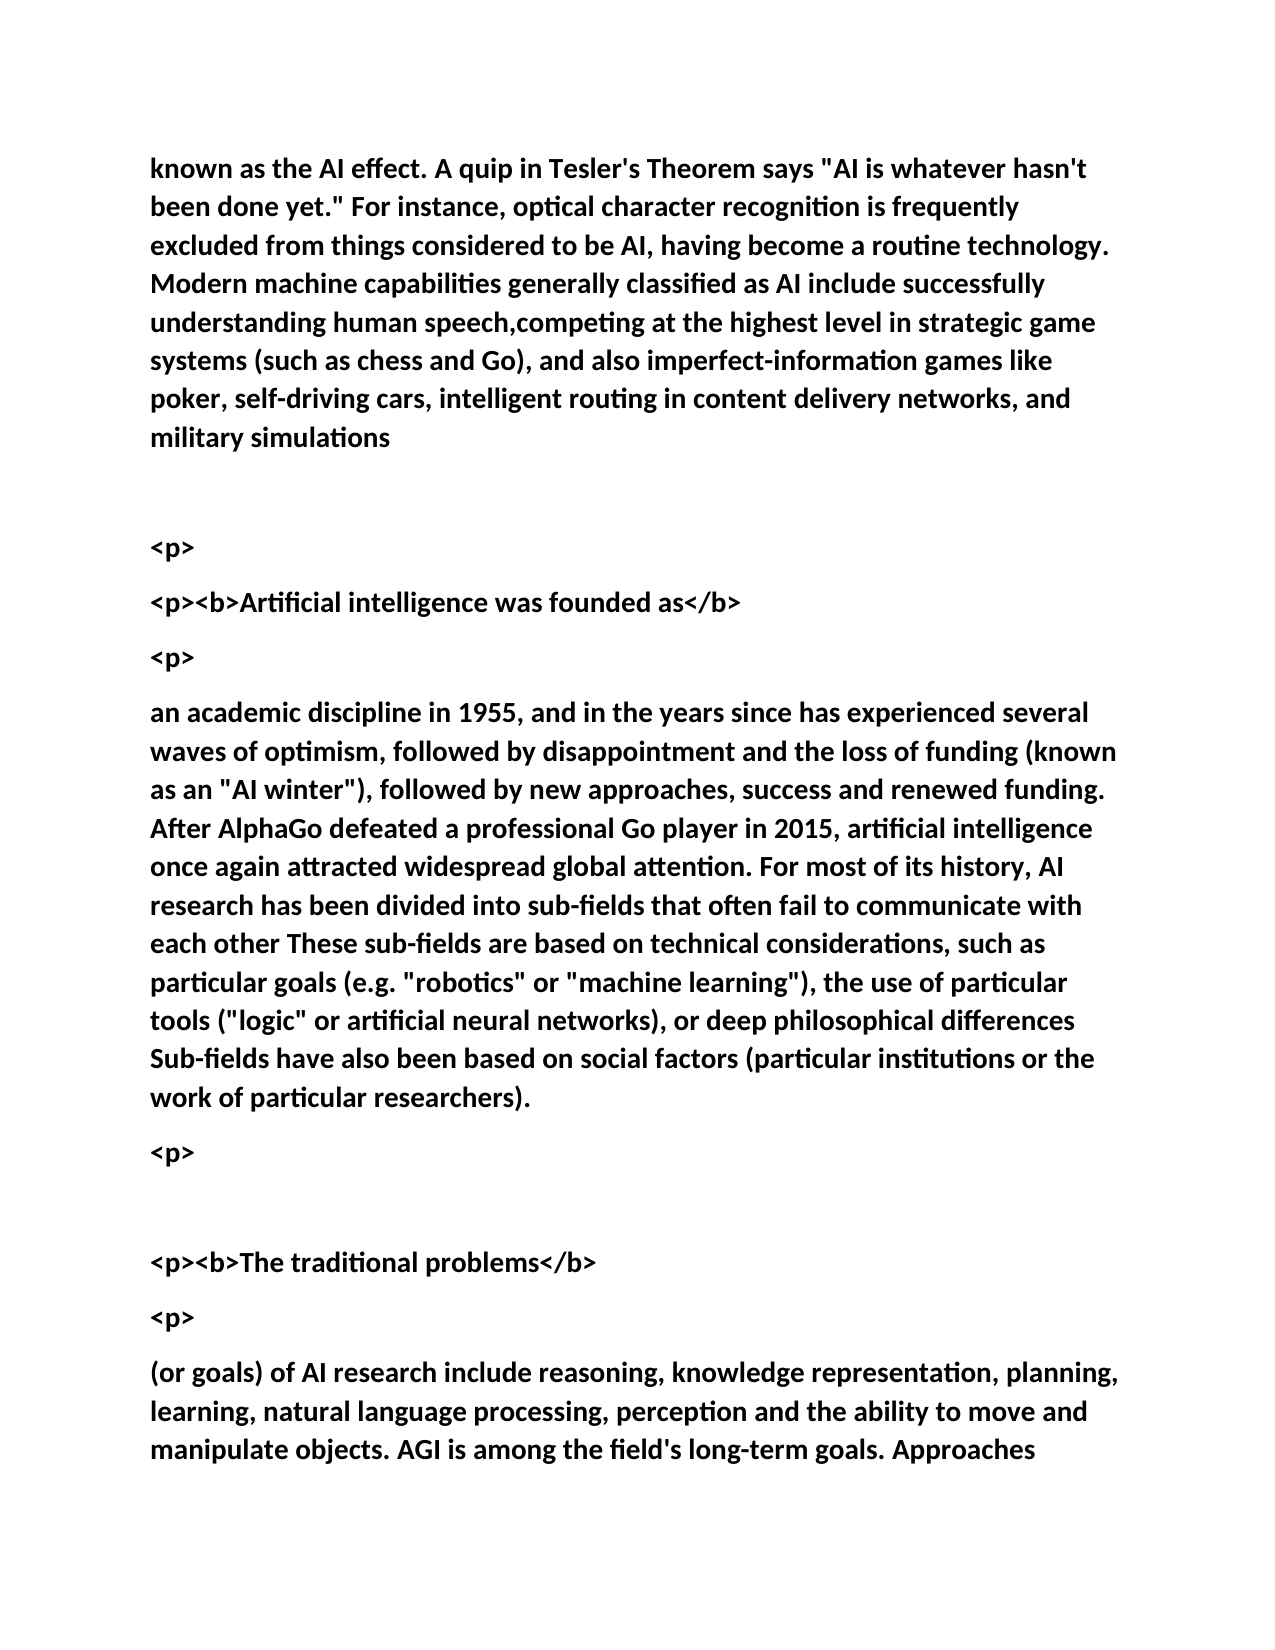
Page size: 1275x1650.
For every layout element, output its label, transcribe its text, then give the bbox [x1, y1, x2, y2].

text an academic discipline in 1955, and in the years since has experienced several waves of optimism, followed by disappointment and the loss of funding (known as an "AI winter"), followed by new approaches, success and renewed funding. After AlphaGo defeated a professional Go player in 2015, artificial intelligence once again attracted widespread global attention. For most of its history, AI research has been divided into sub-fields that often fail to communicate with each other These sub-fields are based on technical considerations, such as particular goals (e.g. "robotics" or "machine learning"), the use of particular tools ("logic" or artificial neural networks), or deep philosophical differences Sub-fields have also been based on social factors (particular institutions or the work of particular researchers). [150, 694, 1125, 1114]
text <p> [150, 1299, 1125, 1335]
text <p> [150, 639, 1125, 675]
text <p><b>Artificial intelligence was founded as</b> [150, 584, 1125, 620]
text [150, 1354, 1125, 1467]
text <p><b>The traditional problems</b> [150, 1244, 1125, 1280]
text <p> [150, 1134, 1125, 1170]
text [150, 150, 1125, 455]
text <p> [150, 529, 1125, 565]
